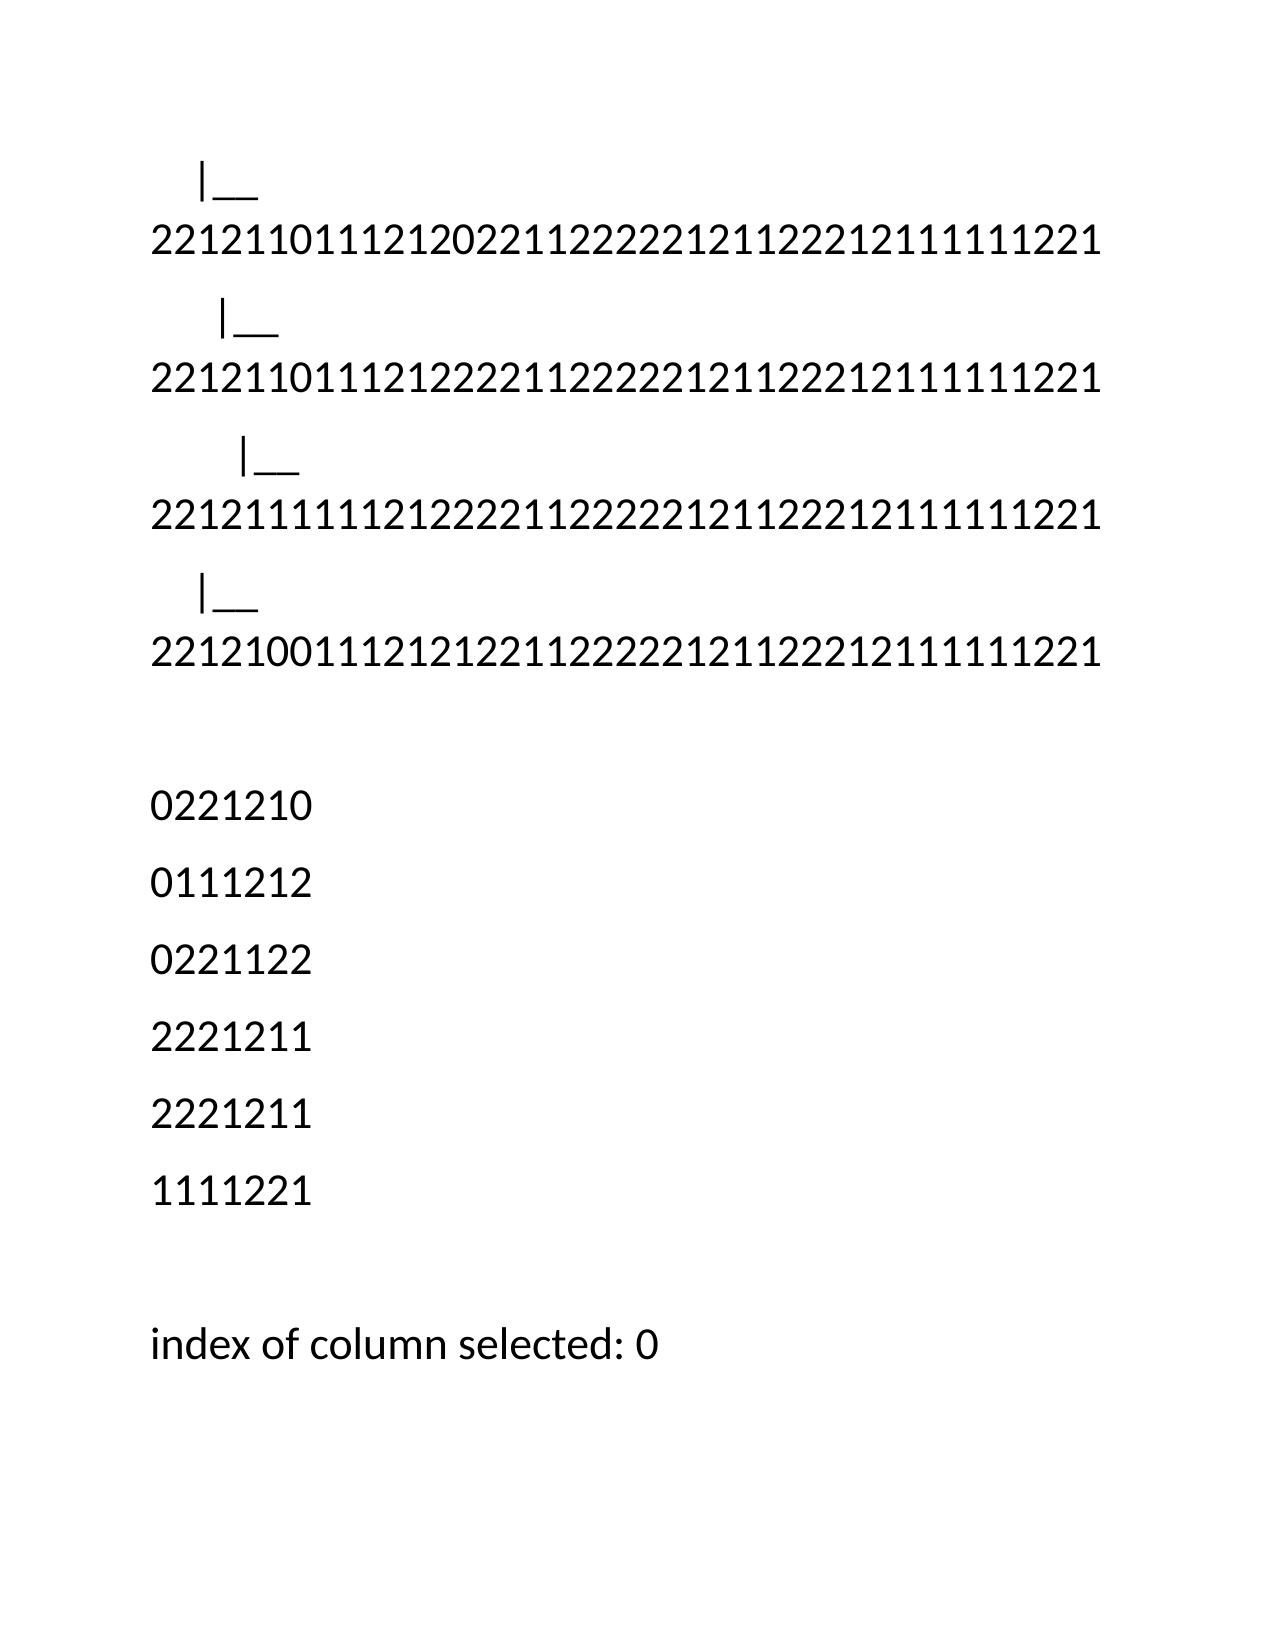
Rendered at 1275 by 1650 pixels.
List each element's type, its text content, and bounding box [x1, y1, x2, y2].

text |__ 22121101112122221122222121122212111111221 [150, 287, 1125, 403]
text 0221210 [150, 776, 1125, 832]
text |__ 22121001112121221122222121122212111111221 [150, 562, 1125, 678]
text 0221122 [150, 930, 1125, 986]
text |__ 22121101112120221122222121122212111111221 [150, 150, 1125, 266]
text index of column selected: 0 [150, 1315, 1125, 1371]
text 2221211 [150, 1007, 1125, 1063]
text 0111212 [150, 853, 1125, 909]
text |__ 22121111112122221122222121122212111111221 [150, 424, 1125, 541]
text 1111221 [150, 1161, 1125, 1217]
text 2221211 [150, 1084, 1125, 1140]
